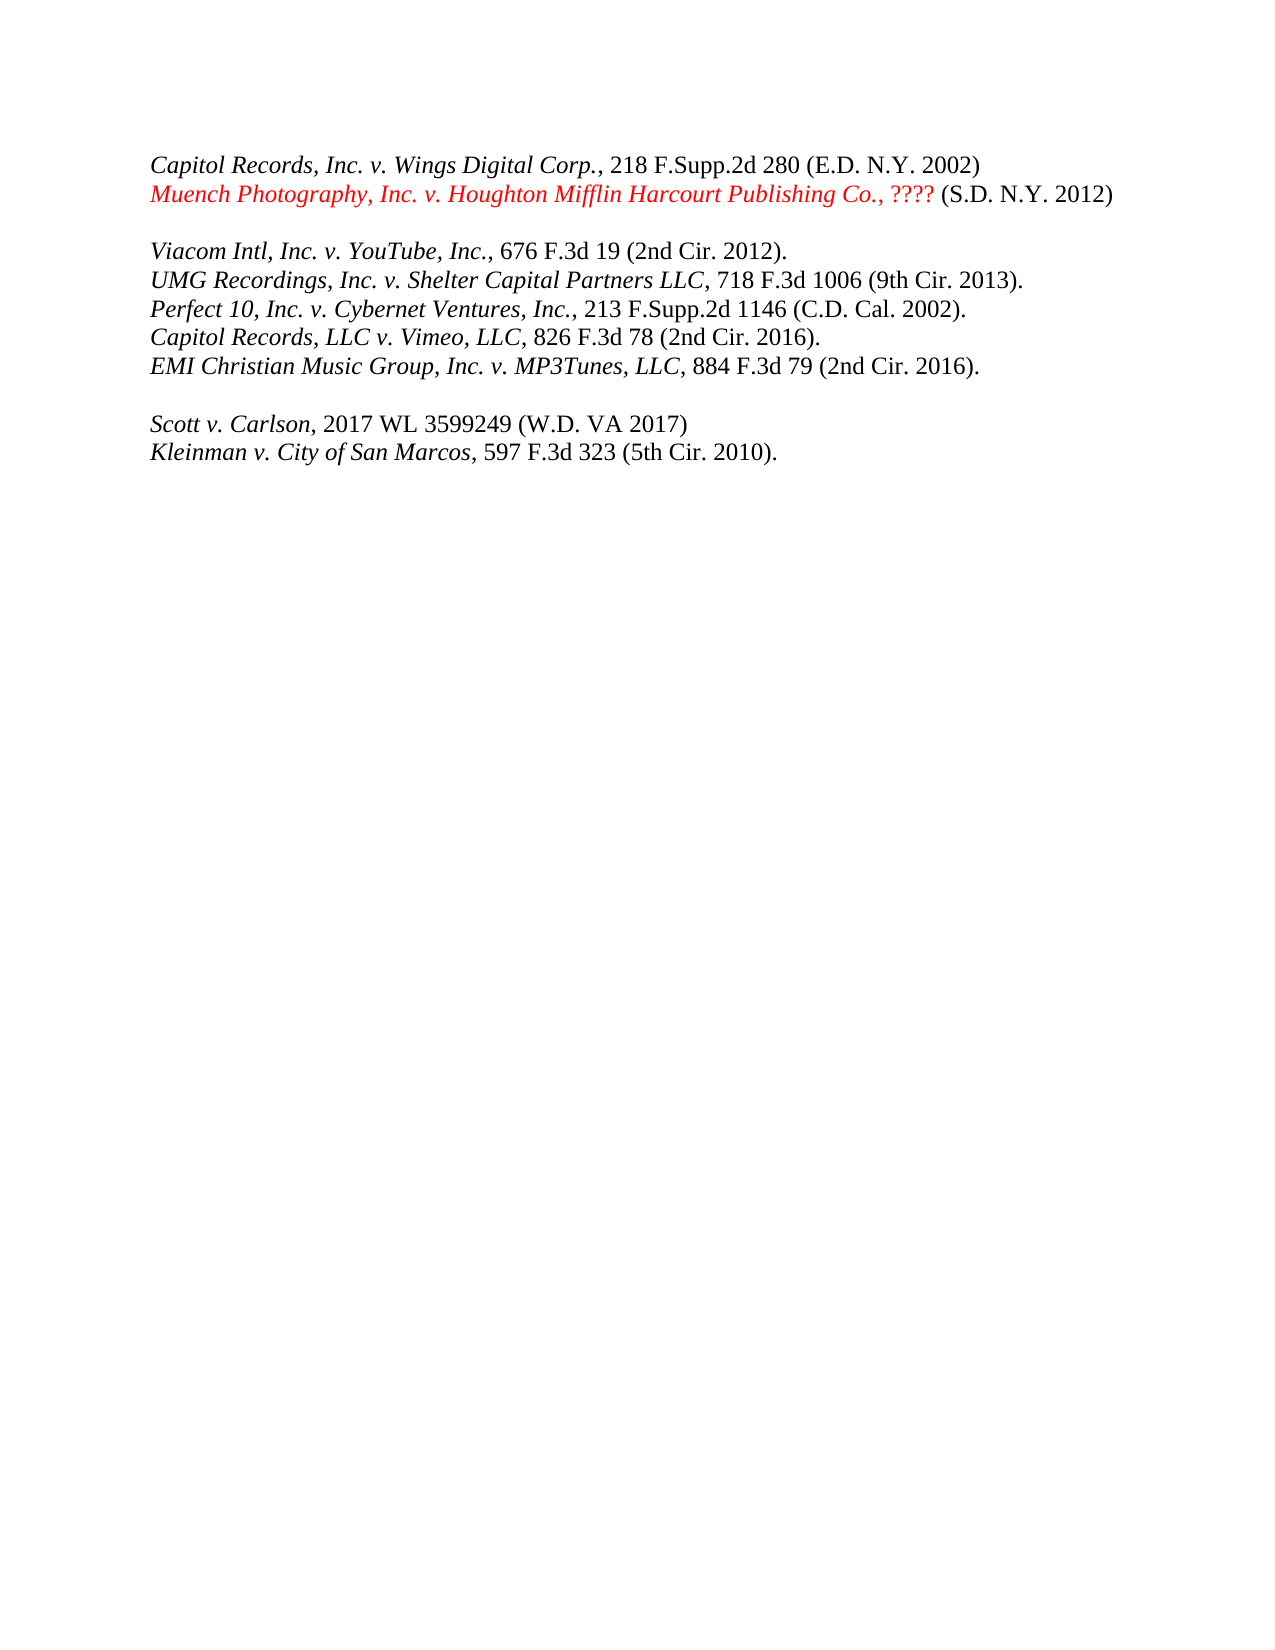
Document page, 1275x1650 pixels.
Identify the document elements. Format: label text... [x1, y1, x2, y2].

text Scott v. Carlson, 2017 WL 3599249 (W.D. VA 2017) [150, 409, 1125, 437]
text Muench Photography, Inc. v. Houghton Mifflin Harcourt Publishing Co., ???? (S.D. N.Y. 2012) [150, 179, 1125, 207]
text Viacom Intl, Inc. v. YouTube, Inc., 676 F.3d 19 (2nd Cir. 2012). [150, 236, 1125, 265]
text Capitol Records, LLC v. Vimeo, LLC, 826 F.3d 78 (2nd Cir. 2016). [150, 322, 1125, 351]
text Capitol Records, Inc. v. Wings Digital Corp., 218 F.Supp.2d 280 (E.D. N.Y. 2002) [150, 150, 1125, 179]
text EMI Christian Music Group, Inc. v. MP3Tunes, LLC, 884 F.3d 79 (2nd Cir. 2016). [150, 351, 1125, 380]
text UMG Recordings, Inc. v. Shelter Capital Partners LLC, 718 F.3d 1006 (9th Cir. 2013). [150, 265, 1125, 294]
text Perfect 10, Inc. v. Cybernet Ventures, Inc., 213 F.Supp.2d 1146 (C.D. Cal. 2002). [150, 294, 1125, 322]
text Kleinman v. City of San Marcos, 597 F.3d 323 (5th Cir. 2010). [150, 437, 1125, 466]
